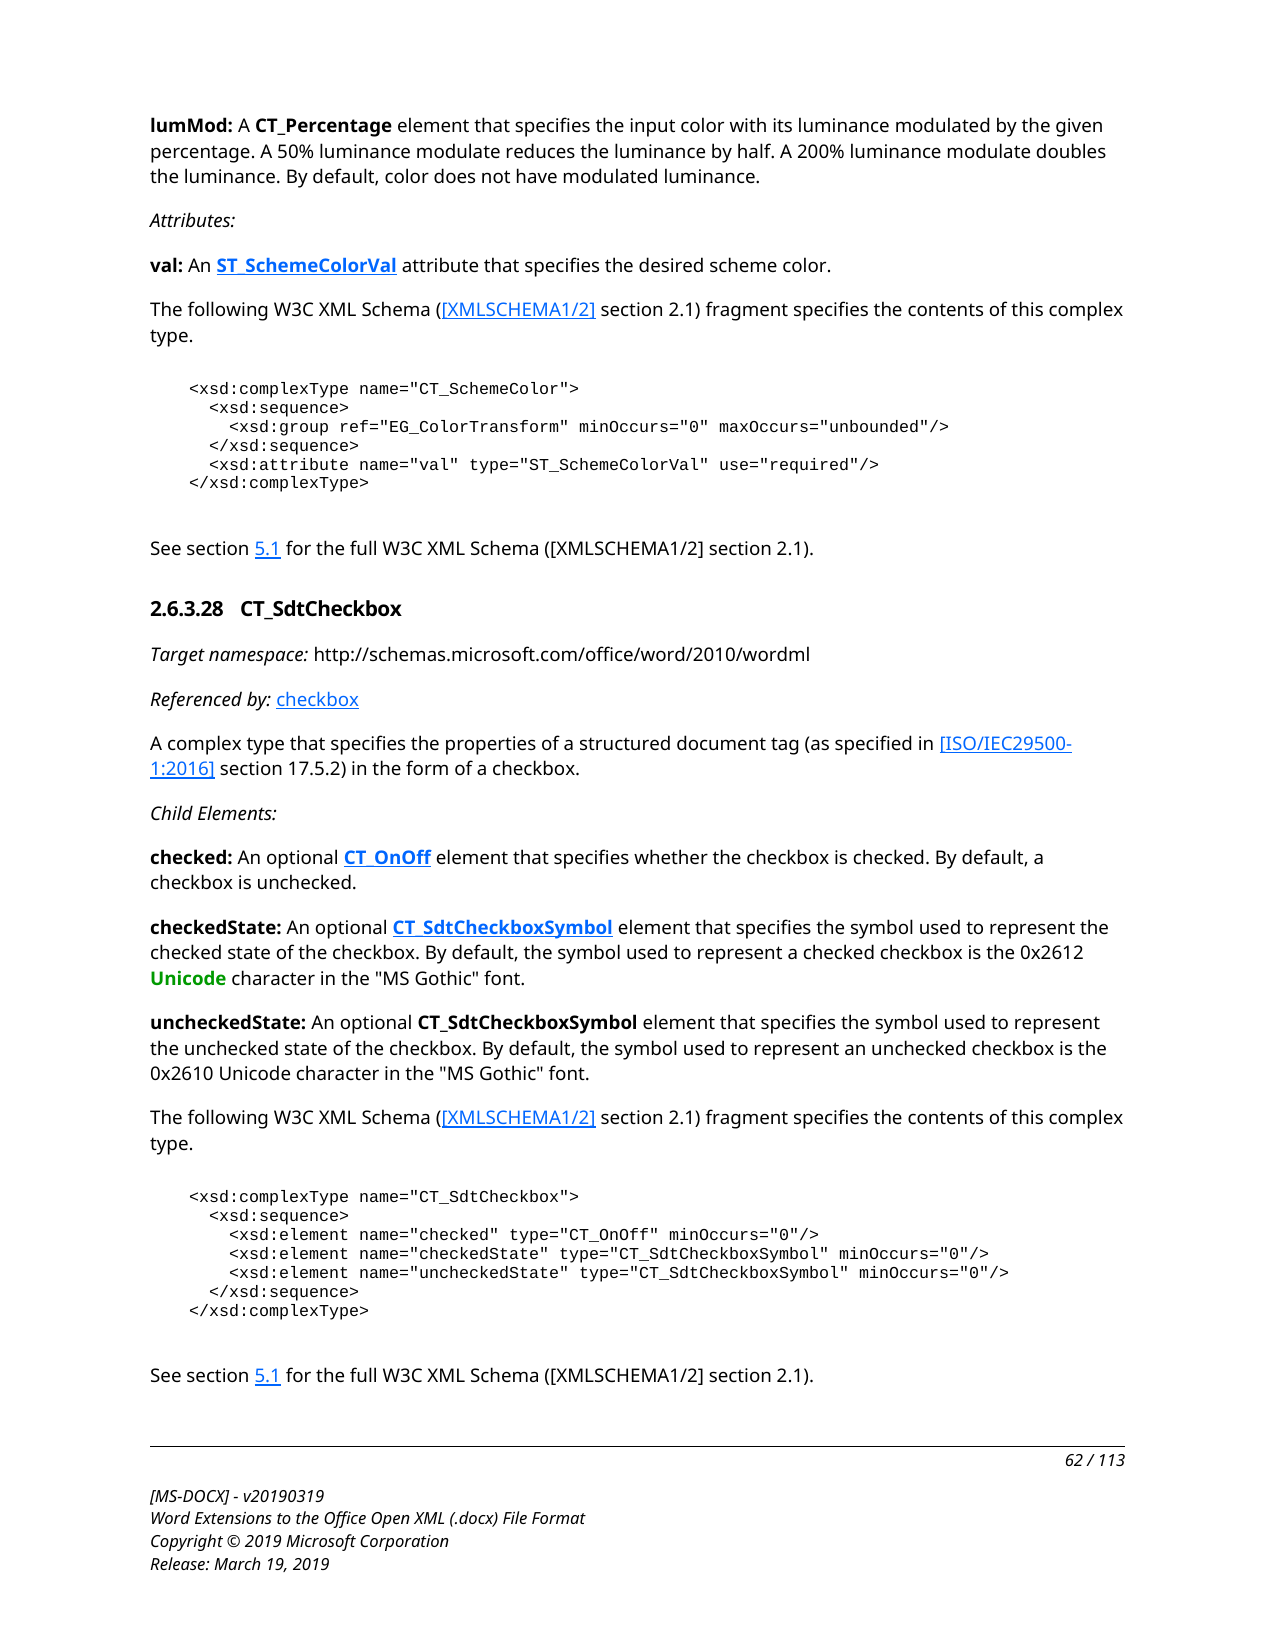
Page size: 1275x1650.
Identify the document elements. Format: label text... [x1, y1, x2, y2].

text The following W3C XML Schema ([XMLSCHEMA1/2] section 2.1) fragment specifies the contents of this complex type. [150, 1104, 1125, 1156]
text Referenced by: checkbox [150, 686, 1125, 711]
text val: An ST_SchemeColorVal attribute that specifies the desired scheme color. [150, 252, 1125, 278]
subtitle CT_SdtCheckbox [150, 594, 1125, 623]
text uncheckedState: An optional CT_SdtCheckboxSymbol element that specifies the symbol used to represent the unchecked state of the checkbox. By default, the symbol used to represent an unchecked checkbox is the 0x2610 Unicode character in the "MS Gothic" font. [150, 1009, 1125, 1086]
text </xsd:sequence> [175, 423, 1137, 442]
text <xsd:attribute name="val" type="ST_SchemeColorVal" use="required"/> [175, 442, 1137, 460]
text <xsd:element name="checked" type="CT_OnOff" minOccurs="0"/> [175, 1212, 1137, 1231]
text Attributes: [150, 208, 1125, 233]
text <xsd:element name="uncheckedState" type="CT_SdtCheckboxSymbol" minOccurs="0"/> [175, 1250, 1137, 1269]
text <xsd:sequence> [175, 1193, 1137, 1212]
text lumMod: A CT_Percentage element that specifies the input color with its luminance modulated by the given percentage. A 50% luminance modulate reduces the luminance by half. A 200% luminance modulate doubles the luminance. By default, color does not have modulated luminance. [150, 112, 1125, 189]
text <xsd:sequence> [175, 385, 1137, 404]
text Target namespace: http://schemas.microsoft.com/office/word/2010/wordml [150, 642, 1125, 667]
text </xsd:complexType> [175, 1287, 1137, 1331]
text A complex type that specifies the properties of a structured document tag (as specified in [ISO/IEC29500-1:2016] section 17.5.2) in the form of a checkbox. [150, 730, 1125, 781]
text See section 5.1 for the full W3C XML Schema ([XMLSCHEMA1/2] section 2.1). [150, 1363, 1125, 1388]
text checked: An optional CT_OnOff element that specifies whether the checkbox is checked. By default, a checkbox is unchecked. [150, 844, 1125, 895]
text </xsd:sequence> [175, 1269, 1137, 1287]
text The following W3C XML Schema ([XMLSCHEMA1/2] section 2.1) fragment specifies the contents of this complex type. [150, 296, 1125, 347]
text <xsd:group ref="EG_ColorTransform" minOccurs="0" maxOccurs="unbounded"/> [175, 404, 1137, 423]
text <xsd:element name="checkedState" type="CT_SdtCheckboxSymbol" minOccurs="0"/> [175, 1231, 1137, 1250]
text Child Elements: [150, 800, 1125, 825]
text See section 5.1 for the full W3C XML Schema ([XMLSCHEMA1/2] section 2.1). [150, 536, 1125, 561]
text checkedState: An optional CT_SdtCheckboxSymbol element that specifies the symbol used to represent the checked state of the checkbox. By default, the symbol used to represent a checked checkbox is the 0x2612 Unicode character in the "MS Gothic" font. [150, 914, 1125, 991]
text </xsd:complexType> [175, 460, 1137, 504]
